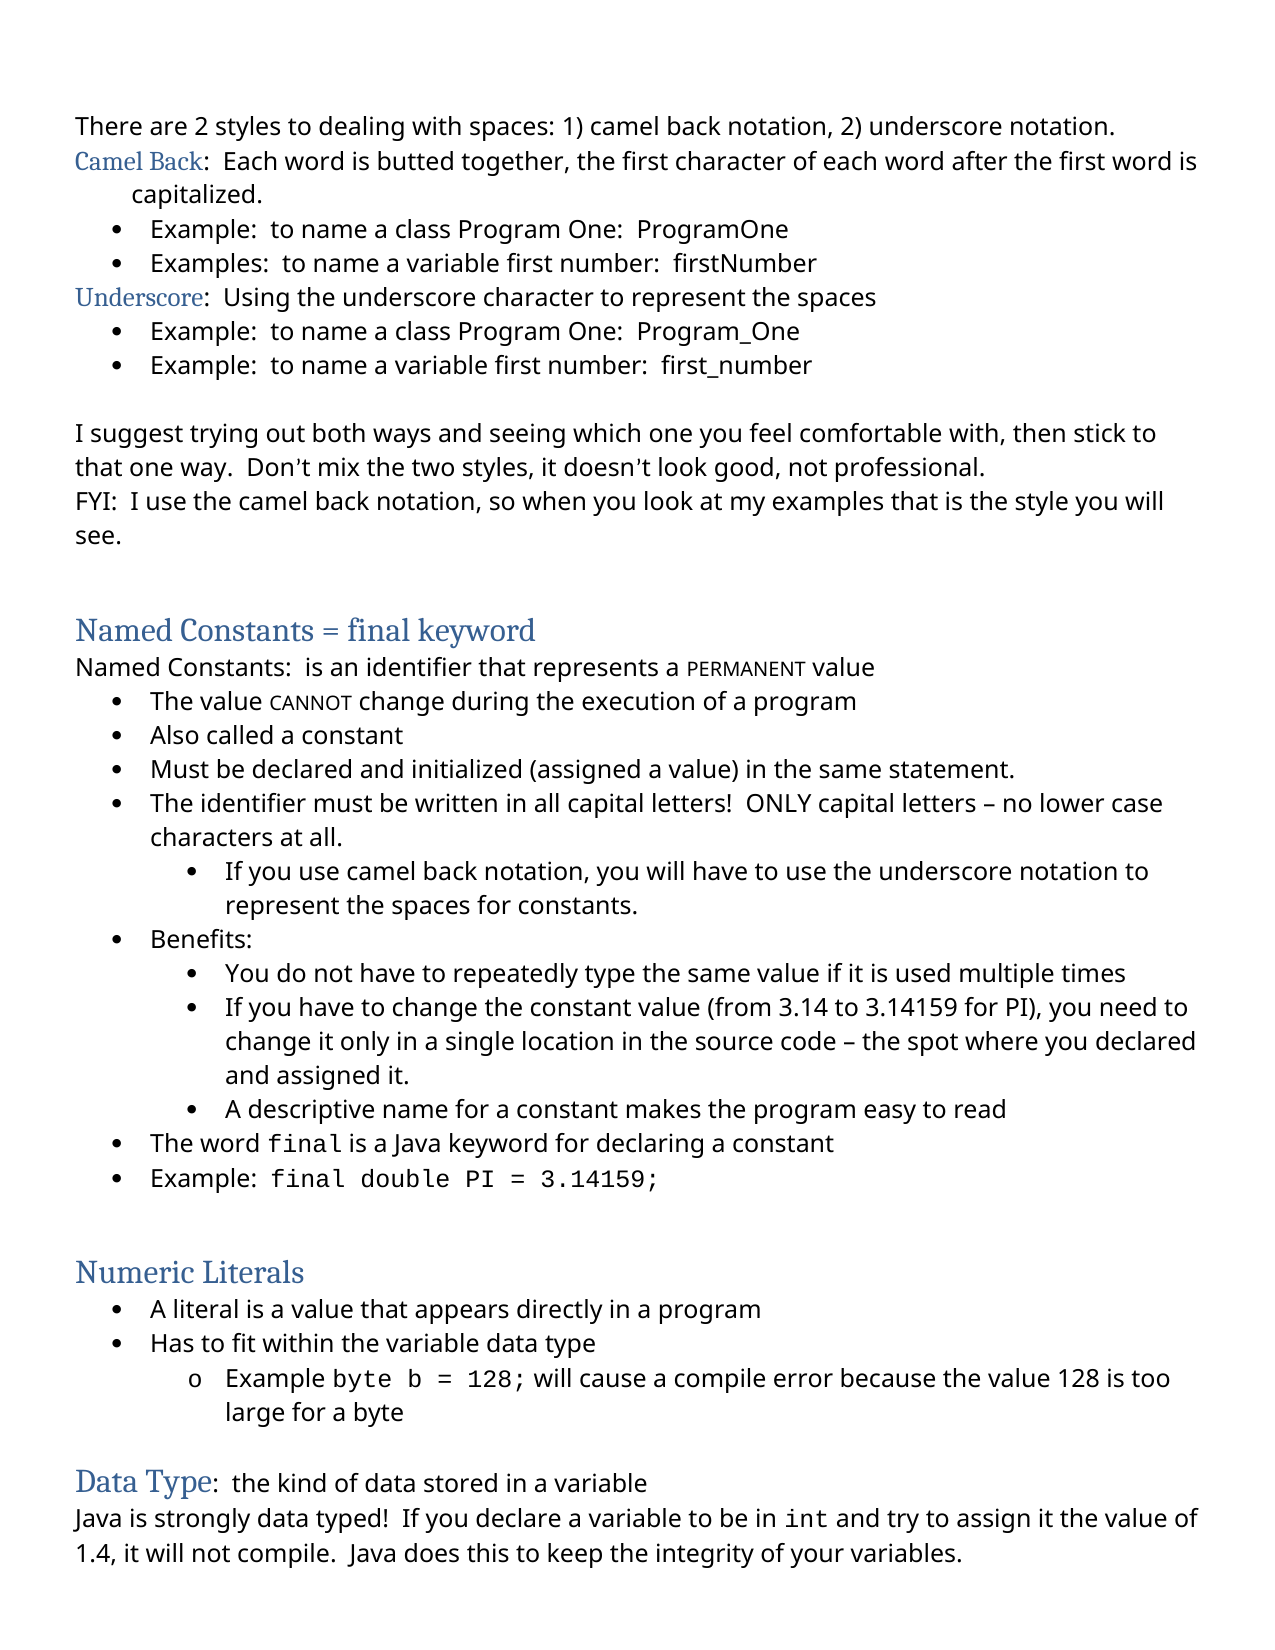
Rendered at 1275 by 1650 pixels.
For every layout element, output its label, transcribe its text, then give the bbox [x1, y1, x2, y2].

list Has to fit within the variable data type [112, 1326, 1200, 1360]
list Example: to name a class Program One: ProgramOne [112, 211, 1200, 245]
list If you use camel back notation, you will have to use the underscore notation to represent the spaces for constants. [187, 854, 1200, 922]
list You do not have to repeatedly type the same value if it is used multiple times [187, 956, 1200, 990]
text FYI: I use the camel back notation, so when you look at my examples that is the style you will see. [75, 484, 1200, 552]
list The word final is a Java keyword for declaring a constant [112, 1126, 1200, 1160]
list Must be declared and initialized (assigned a value) in the same statement. [112, 751, 1200, 786]
subtitle Named Constants = final keyword [75, 611, 1200, 649]
list Benefits: [112, 922, 1200, 956]
text Named Constants: is an identifier that represents a permanent value [75, 649, 1200, 683]
text Camel Back: Each word is butted together, the first character of each word after the first word is capitalized. [75, 143, 1200, 211]
list The value cannot change during the execution of a program [112, 683, 1200, 717]
text Data Type: the kind of data stored in a variable [75, 1463, 1200, 1501]
list Example: final double PI = 3.14159; [112, 1160, 1200, 1195]
list A descriptive name for a constant makes the program easy to read [187, 1092, 1200, 1126]
list The identifier must be written in all capital letters! ONLY capital letters – no lower case characters at all. [112, 786, 1200, 854]
list Examples: to name a variable first number: firstNumber [112, 245, 1200, 279]
list A literal is a value that appears directly in a program [112, 1292, 1200, 1326]
text There are 2 styles to dealing with spaces: 1) camel back notation, 2) underscore notation. [75, 109, 1200, 143]
list Also called a constant [112, 717, 1200, 751]
list Example: to name a class Program One: Program_One [112, 313, 1200, 347]
list Example byte b = 128; will cause a compile error because the value 128 is too large for a byte [187, 1360, 1200, 1428]
subtitle Numeric Literals [75, 1254, 1200, 1292]
text Underscore: Using the underscore character to represent the spaces [75, 279, 1200, 313]
list Example: to name a variable first number: first_number [112, 347, 1200, 382]
list If you have to change the constant value (from 3.14 to 3.14159 for PI), you need to change it only in a single location in the source code – the spot where you declared and assigned it. [187, 990, 1200, 1092]
text I suggest trying out both ways and seeing which one you feel comfortable with, then stick to that one way. Don’t mix the two styles, it doesn’t look good, not professional. [75, 416, 1200, 484]
text Java is strongly data typed! If you declare a variable to be in int and try to assign it the value of 1.4, it will not compile. Java does this to keep the integrity of your variables. [75, 1501, 1200, 1569]
